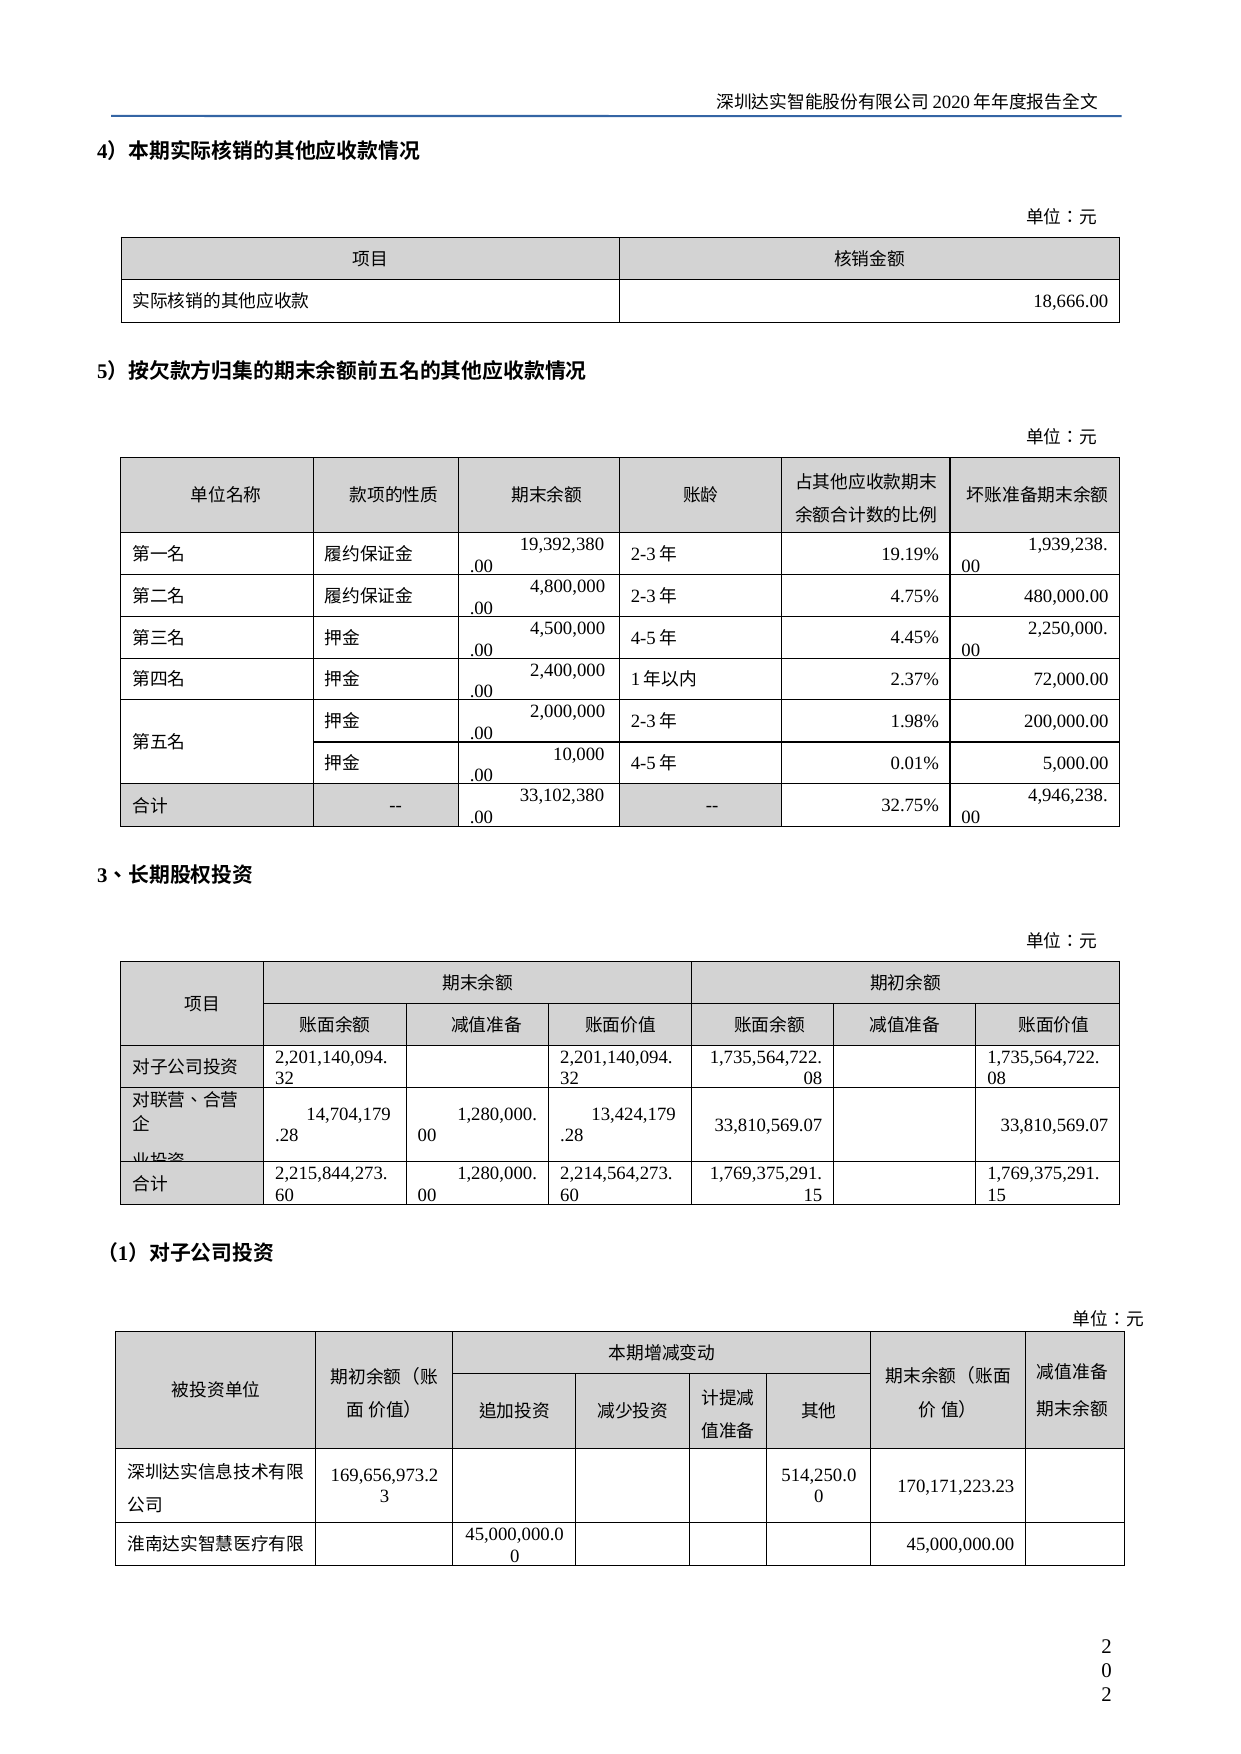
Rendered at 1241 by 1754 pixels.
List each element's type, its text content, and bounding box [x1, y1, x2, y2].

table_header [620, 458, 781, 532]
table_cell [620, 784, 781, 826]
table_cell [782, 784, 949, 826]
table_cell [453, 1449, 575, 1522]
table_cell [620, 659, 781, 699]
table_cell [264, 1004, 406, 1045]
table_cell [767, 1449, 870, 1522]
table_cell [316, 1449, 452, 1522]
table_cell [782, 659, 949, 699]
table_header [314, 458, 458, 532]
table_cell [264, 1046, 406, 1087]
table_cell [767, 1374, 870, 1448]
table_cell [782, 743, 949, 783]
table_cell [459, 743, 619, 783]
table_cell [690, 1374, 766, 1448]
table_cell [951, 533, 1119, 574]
text 单位：元 [97, 1307, 1143, 1331]
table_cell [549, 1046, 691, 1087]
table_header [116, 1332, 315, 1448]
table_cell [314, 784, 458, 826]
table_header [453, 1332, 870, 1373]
text 单位：元 [1026, 204, 1143, 228]
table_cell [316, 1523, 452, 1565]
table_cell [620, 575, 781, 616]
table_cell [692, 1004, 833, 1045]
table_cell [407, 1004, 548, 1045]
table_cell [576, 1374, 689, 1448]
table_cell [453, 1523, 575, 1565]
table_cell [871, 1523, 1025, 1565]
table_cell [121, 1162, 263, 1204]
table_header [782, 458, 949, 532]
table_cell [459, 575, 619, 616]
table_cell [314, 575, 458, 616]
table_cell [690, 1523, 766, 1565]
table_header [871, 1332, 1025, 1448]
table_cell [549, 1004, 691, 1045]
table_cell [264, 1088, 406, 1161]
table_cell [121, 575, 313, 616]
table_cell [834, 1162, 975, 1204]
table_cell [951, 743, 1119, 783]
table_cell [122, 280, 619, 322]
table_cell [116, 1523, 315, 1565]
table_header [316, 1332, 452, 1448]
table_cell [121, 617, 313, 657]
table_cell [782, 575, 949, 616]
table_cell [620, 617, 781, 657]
text （1）对子公司投资 [97, 1238, 1143, 1267]
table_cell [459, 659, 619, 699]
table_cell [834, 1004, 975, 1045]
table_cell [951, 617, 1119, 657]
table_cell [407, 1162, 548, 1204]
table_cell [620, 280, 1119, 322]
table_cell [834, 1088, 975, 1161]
text 3、长期股权投资 [97, 860, 1143, 889]
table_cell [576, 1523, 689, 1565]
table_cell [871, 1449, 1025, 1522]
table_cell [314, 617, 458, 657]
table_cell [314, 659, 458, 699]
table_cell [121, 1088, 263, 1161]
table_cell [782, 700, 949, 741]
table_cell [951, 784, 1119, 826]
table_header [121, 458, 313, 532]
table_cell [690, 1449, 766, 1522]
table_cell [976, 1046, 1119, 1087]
text 单位：元 [1026, 424, 1143, 449]
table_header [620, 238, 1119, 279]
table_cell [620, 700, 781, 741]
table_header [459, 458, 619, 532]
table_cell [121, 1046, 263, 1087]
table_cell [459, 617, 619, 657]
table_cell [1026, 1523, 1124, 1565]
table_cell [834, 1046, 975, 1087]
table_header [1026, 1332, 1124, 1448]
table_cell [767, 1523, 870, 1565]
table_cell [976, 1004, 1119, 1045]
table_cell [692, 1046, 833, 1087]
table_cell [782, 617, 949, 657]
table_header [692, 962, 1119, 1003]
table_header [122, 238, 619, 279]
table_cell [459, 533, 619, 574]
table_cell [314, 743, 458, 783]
text 单位：元 [1026, 928, 1143, 952]
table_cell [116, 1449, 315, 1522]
text 5）按欠款方归集的期末余额前五名的其他应收款情况 [97, 356, 1143, 385]
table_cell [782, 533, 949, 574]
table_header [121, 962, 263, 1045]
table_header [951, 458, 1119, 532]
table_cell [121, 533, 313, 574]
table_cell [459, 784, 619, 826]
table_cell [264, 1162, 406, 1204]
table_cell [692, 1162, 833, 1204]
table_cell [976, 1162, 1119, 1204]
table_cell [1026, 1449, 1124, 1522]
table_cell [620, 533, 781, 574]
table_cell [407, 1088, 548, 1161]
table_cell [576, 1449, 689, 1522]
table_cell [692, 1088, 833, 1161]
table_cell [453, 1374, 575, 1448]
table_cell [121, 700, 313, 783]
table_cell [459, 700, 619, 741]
text 4）本期实际核销的其他应收款情况 [97, 136, 1143, 164]
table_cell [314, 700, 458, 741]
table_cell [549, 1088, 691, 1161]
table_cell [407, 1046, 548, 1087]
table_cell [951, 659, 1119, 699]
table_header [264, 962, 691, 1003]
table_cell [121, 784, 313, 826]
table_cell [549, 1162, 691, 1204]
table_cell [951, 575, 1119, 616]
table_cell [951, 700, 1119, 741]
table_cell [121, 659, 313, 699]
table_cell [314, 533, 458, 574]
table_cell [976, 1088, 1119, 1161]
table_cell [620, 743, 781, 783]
